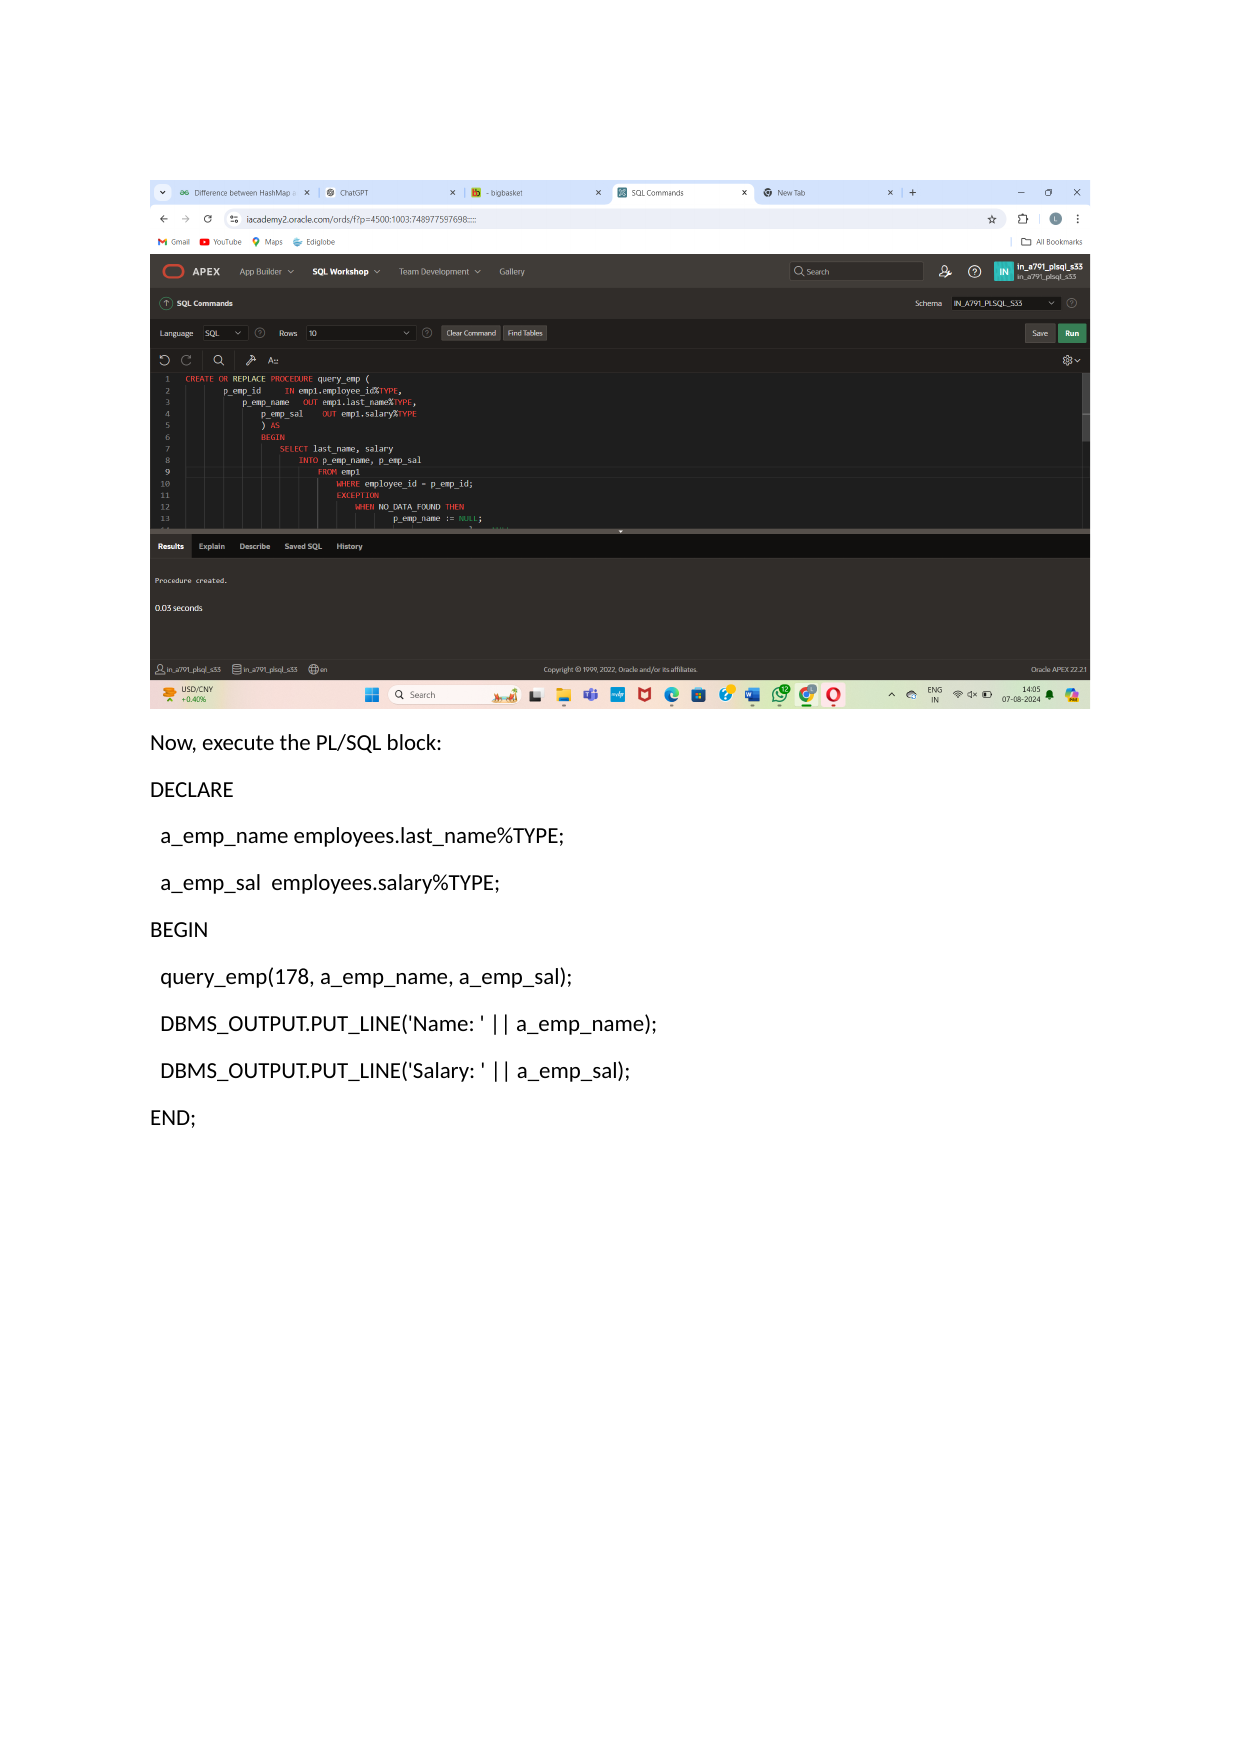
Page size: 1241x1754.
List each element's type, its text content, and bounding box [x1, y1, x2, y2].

text DBMS_OUTPUT.PUT_LINE('Name: ' || a_emp_name); [150, 1009, 1090, 1037]
text BEGIN [150, 915, 1090, 943]
text END; [150, 1103, 1090, 1131]
text a_emp_sal employees.salary%TYPE; [150, 868, 1090, 897]
text DECLARE [150, 775, 1090, 803]
picture [150, 180, 1091, 709]
text query_emp(178, a_emp_name, a_emp_sal); [150, 962, 1090, 990]
text a_emp_name employees.last_name%TYPE; [150, 822, 1090, 850]
text Now, execute the PL/SQL block: [150, 728, 1090, 756]
text DBMS_OUTPUT.PUT_LINE('Salary: ' || a_emp_sal); [150, 1056, 1090, 1084]
